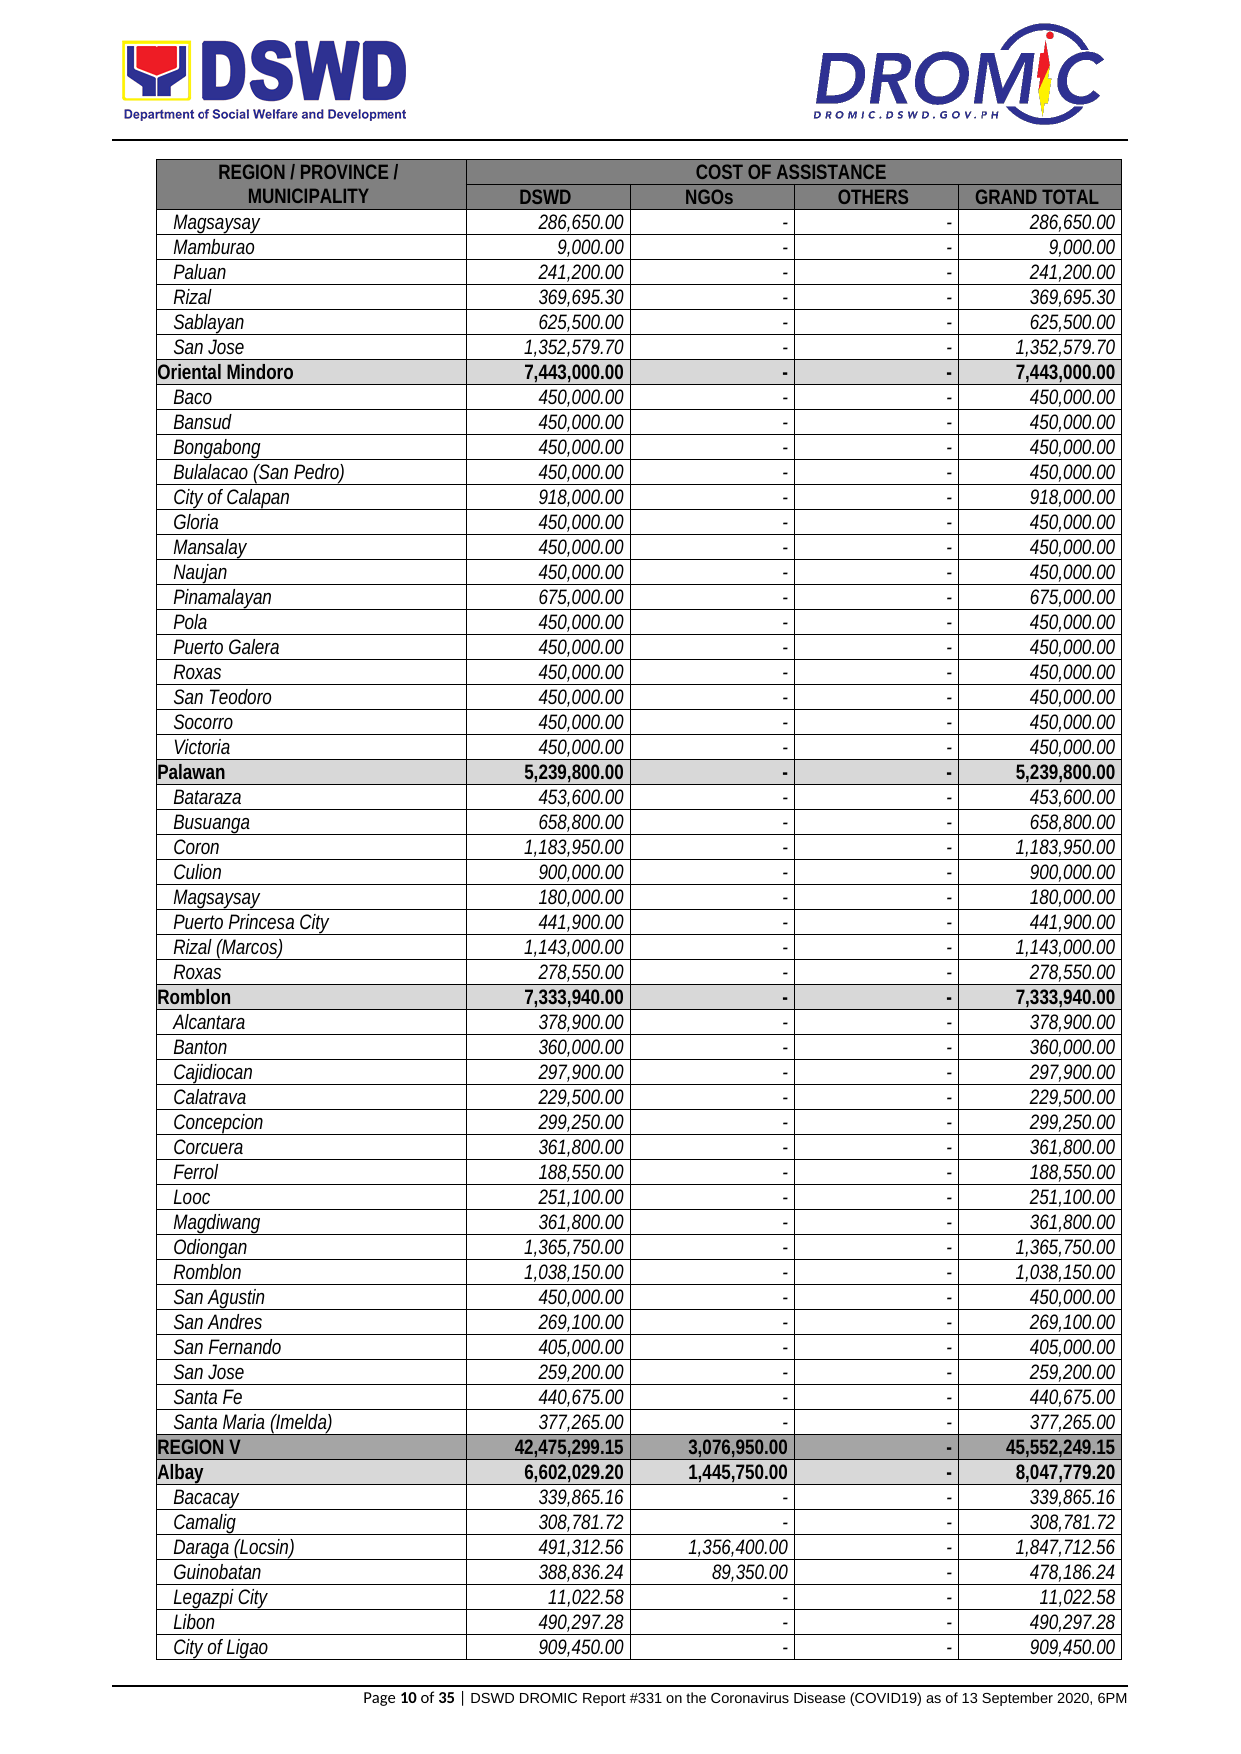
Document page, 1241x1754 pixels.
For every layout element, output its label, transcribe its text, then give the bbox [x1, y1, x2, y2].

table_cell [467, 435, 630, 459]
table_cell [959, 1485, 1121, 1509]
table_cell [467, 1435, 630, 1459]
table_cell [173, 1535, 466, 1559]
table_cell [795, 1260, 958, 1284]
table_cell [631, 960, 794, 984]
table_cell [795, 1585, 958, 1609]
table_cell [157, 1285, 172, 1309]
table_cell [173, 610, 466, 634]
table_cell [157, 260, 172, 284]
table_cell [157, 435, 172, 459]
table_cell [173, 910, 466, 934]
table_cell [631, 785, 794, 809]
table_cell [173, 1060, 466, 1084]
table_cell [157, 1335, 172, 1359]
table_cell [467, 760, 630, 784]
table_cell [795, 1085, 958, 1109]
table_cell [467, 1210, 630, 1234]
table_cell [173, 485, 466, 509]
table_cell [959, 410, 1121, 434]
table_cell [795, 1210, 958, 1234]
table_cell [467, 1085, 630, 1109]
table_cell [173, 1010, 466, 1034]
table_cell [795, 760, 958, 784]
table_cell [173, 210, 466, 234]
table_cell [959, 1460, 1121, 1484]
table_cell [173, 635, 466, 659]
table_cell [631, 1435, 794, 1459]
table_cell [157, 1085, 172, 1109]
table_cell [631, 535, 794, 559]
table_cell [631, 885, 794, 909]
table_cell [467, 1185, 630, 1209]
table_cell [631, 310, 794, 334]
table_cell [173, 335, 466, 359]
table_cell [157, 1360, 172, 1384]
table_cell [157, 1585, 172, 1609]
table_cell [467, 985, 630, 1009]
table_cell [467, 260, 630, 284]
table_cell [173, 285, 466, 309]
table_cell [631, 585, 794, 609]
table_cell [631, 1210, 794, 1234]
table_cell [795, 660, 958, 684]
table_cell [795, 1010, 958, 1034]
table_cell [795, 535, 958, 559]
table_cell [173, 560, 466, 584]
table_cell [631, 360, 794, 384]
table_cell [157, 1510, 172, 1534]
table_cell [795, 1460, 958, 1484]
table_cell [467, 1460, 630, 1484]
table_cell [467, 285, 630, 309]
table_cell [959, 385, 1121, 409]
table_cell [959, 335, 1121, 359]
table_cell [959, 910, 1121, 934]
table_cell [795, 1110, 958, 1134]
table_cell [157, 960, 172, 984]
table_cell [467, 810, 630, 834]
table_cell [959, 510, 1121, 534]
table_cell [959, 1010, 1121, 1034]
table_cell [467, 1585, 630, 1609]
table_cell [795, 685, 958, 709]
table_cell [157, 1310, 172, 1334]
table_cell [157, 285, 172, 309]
table_cell OTHERS [795, 185, 958, 209]
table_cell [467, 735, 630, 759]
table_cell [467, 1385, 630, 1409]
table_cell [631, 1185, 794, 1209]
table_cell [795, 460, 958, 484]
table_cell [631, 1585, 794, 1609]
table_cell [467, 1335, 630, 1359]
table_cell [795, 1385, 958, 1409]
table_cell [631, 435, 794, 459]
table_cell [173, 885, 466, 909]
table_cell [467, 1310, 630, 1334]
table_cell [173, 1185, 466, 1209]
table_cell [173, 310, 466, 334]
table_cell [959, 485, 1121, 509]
picture [781, 23, 1133, 125]
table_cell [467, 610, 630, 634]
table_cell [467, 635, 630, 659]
table_cell NGOs [631, 185, 794, 209]
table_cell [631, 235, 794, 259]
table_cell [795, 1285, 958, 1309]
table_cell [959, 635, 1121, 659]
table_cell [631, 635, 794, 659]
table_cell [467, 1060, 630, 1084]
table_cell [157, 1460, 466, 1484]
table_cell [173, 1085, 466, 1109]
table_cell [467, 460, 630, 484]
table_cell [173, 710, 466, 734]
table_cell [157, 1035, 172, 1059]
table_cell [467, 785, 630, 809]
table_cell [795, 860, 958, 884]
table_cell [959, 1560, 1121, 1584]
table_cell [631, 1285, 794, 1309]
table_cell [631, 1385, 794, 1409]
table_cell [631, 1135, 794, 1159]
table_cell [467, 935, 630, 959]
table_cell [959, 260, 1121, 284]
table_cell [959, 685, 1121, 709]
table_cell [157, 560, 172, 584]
table_cell DSWD [467, 185, 630, 209]
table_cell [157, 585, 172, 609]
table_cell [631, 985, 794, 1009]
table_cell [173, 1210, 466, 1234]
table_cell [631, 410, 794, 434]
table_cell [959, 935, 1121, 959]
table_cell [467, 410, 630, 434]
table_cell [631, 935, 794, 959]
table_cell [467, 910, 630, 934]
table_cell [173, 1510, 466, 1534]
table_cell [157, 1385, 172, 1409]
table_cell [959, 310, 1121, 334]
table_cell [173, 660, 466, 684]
table_cell GRAND TOTAL [959, 185, 1121, 209]
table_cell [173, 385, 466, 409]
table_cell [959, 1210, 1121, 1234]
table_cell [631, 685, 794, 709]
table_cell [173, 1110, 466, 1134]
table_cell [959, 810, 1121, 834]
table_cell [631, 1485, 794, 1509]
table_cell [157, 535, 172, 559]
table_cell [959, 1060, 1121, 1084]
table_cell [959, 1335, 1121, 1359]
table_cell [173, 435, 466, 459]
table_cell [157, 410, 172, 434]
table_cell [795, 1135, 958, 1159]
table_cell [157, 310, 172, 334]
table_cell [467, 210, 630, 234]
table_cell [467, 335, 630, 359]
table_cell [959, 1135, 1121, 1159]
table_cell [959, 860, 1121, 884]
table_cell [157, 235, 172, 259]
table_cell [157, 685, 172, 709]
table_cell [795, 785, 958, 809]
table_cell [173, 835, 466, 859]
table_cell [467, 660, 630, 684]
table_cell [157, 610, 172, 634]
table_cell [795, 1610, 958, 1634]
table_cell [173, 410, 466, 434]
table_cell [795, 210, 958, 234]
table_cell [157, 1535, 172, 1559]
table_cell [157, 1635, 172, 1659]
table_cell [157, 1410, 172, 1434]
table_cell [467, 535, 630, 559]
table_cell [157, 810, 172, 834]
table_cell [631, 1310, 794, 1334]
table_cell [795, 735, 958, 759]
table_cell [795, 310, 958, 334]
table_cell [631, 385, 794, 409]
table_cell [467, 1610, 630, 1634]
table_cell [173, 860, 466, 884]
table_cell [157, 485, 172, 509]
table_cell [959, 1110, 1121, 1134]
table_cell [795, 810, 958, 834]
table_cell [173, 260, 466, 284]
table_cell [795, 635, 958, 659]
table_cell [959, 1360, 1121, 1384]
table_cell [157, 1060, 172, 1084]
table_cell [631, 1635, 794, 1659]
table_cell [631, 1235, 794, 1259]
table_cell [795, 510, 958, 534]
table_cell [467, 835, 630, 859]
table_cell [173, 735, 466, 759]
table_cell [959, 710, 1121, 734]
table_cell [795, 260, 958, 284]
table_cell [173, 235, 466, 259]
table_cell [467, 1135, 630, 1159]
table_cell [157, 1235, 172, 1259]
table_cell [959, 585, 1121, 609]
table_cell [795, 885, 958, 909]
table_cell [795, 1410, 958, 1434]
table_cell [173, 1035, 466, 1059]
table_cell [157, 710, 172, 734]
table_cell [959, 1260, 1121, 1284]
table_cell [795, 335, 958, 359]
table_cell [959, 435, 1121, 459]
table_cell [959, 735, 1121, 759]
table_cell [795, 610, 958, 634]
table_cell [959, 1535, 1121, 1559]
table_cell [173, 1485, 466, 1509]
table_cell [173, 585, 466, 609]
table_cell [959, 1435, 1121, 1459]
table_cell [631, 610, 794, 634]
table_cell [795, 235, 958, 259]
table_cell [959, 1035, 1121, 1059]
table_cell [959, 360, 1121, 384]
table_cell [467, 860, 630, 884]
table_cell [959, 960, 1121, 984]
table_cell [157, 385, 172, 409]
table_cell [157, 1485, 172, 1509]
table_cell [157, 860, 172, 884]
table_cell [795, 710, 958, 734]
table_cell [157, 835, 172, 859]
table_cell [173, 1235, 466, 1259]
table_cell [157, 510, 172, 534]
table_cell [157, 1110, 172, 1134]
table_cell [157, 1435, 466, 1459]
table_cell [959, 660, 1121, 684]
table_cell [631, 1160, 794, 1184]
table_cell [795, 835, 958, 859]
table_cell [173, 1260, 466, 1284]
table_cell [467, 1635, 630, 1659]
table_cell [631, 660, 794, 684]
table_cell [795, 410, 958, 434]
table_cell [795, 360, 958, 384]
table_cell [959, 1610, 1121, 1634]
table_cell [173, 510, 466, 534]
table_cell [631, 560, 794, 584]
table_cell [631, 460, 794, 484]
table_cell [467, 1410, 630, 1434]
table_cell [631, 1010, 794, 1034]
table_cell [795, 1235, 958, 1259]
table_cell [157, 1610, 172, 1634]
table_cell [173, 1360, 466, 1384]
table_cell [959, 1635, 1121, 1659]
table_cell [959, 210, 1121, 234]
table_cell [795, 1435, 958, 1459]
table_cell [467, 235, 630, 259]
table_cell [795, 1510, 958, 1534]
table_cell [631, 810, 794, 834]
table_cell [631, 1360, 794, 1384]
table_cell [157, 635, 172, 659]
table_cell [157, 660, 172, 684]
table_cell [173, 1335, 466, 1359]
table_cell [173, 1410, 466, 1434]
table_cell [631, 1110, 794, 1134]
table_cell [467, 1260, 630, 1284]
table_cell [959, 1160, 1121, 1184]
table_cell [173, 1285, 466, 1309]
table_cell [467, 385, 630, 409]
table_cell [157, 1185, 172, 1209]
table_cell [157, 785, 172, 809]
table_header COST OF ASSISTANCE [467, 160, 1121, 184]
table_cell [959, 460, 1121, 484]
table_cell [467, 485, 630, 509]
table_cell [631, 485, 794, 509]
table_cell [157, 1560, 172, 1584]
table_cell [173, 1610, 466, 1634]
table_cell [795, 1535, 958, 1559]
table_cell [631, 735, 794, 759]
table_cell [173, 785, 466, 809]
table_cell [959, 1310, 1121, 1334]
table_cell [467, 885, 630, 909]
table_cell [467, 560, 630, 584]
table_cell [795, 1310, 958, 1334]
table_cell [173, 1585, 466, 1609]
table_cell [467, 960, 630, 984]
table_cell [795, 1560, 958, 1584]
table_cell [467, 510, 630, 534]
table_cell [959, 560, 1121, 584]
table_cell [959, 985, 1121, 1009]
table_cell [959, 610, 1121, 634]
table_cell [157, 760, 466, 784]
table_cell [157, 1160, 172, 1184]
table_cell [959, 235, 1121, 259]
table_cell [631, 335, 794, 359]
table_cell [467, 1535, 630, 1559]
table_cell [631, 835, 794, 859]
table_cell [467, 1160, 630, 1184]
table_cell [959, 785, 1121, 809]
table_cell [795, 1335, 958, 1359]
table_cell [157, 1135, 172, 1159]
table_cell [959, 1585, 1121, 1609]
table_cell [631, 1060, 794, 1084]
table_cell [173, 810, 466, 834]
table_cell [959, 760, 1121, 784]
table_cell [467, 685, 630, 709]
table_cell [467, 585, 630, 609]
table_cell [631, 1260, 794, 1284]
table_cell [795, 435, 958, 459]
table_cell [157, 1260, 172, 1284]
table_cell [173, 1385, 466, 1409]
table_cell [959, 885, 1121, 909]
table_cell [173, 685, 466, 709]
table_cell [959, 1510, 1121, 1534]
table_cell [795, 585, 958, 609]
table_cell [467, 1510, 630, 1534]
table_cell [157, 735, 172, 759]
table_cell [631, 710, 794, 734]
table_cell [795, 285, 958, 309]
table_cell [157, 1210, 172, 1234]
picture [112, 37, 416, 125]
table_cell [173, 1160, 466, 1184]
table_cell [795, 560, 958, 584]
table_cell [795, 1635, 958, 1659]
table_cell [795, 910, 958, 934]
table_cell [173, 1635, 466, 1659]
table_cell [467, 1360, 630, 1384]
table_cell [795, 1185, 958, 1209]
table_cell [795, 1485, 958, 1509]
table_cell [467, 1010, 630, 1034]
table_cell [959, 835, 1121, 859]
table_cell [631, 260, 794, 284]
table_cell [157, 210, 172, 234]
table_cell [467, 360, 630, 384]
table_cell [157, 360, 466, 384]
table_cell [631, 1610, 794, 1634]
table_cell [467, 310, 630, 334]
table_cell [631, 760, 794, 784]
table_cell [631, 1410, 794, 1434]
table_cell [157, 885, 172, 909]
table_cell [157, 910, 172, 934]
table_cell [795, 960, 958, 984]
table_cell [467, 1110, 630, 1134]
table_header REGION / PROVINCE / MUNICIPALITY [157, 160, 466, 209]
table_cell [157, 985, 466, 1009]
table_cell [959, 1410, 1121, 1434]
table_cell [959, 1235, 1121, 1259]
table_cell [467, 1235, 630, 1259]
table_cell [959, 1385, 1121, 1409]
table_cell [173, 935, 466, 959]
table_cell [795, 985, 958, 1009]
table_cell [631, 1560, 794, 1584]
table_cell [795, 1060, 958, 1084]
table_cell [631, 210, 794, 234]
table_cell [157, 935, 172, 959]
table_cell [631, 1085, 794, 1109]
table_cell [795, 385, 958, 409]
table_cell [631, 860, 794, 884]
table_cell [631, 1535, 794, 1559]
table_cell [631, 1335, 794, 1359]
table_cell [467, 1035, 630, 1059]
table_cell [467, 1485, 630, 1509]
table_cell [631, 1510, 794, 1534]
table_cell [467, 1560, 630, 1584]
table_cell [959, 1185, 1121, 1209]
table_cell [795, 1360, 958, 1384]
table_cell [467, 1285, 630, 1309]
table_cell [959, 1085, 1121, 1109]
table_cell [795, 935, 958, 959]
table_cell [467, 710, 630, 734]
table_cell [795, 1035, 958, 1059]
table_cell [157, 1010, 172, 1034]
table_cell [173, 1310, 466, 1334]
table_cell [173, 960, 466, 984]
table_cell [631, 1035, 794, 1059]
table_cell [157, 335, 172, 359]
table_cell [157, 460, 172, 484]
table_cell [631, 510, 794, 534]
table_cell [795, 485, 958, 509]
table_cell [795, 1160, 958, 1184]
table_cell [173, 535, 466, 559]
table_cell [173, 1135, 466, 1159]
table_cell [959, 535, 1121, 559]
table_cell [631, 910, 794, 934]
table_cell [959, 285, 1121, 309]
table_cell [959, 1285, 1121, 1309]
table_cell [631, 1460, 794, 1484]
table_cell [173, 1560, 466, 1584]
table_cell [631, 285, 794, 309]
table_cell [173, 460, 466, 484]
